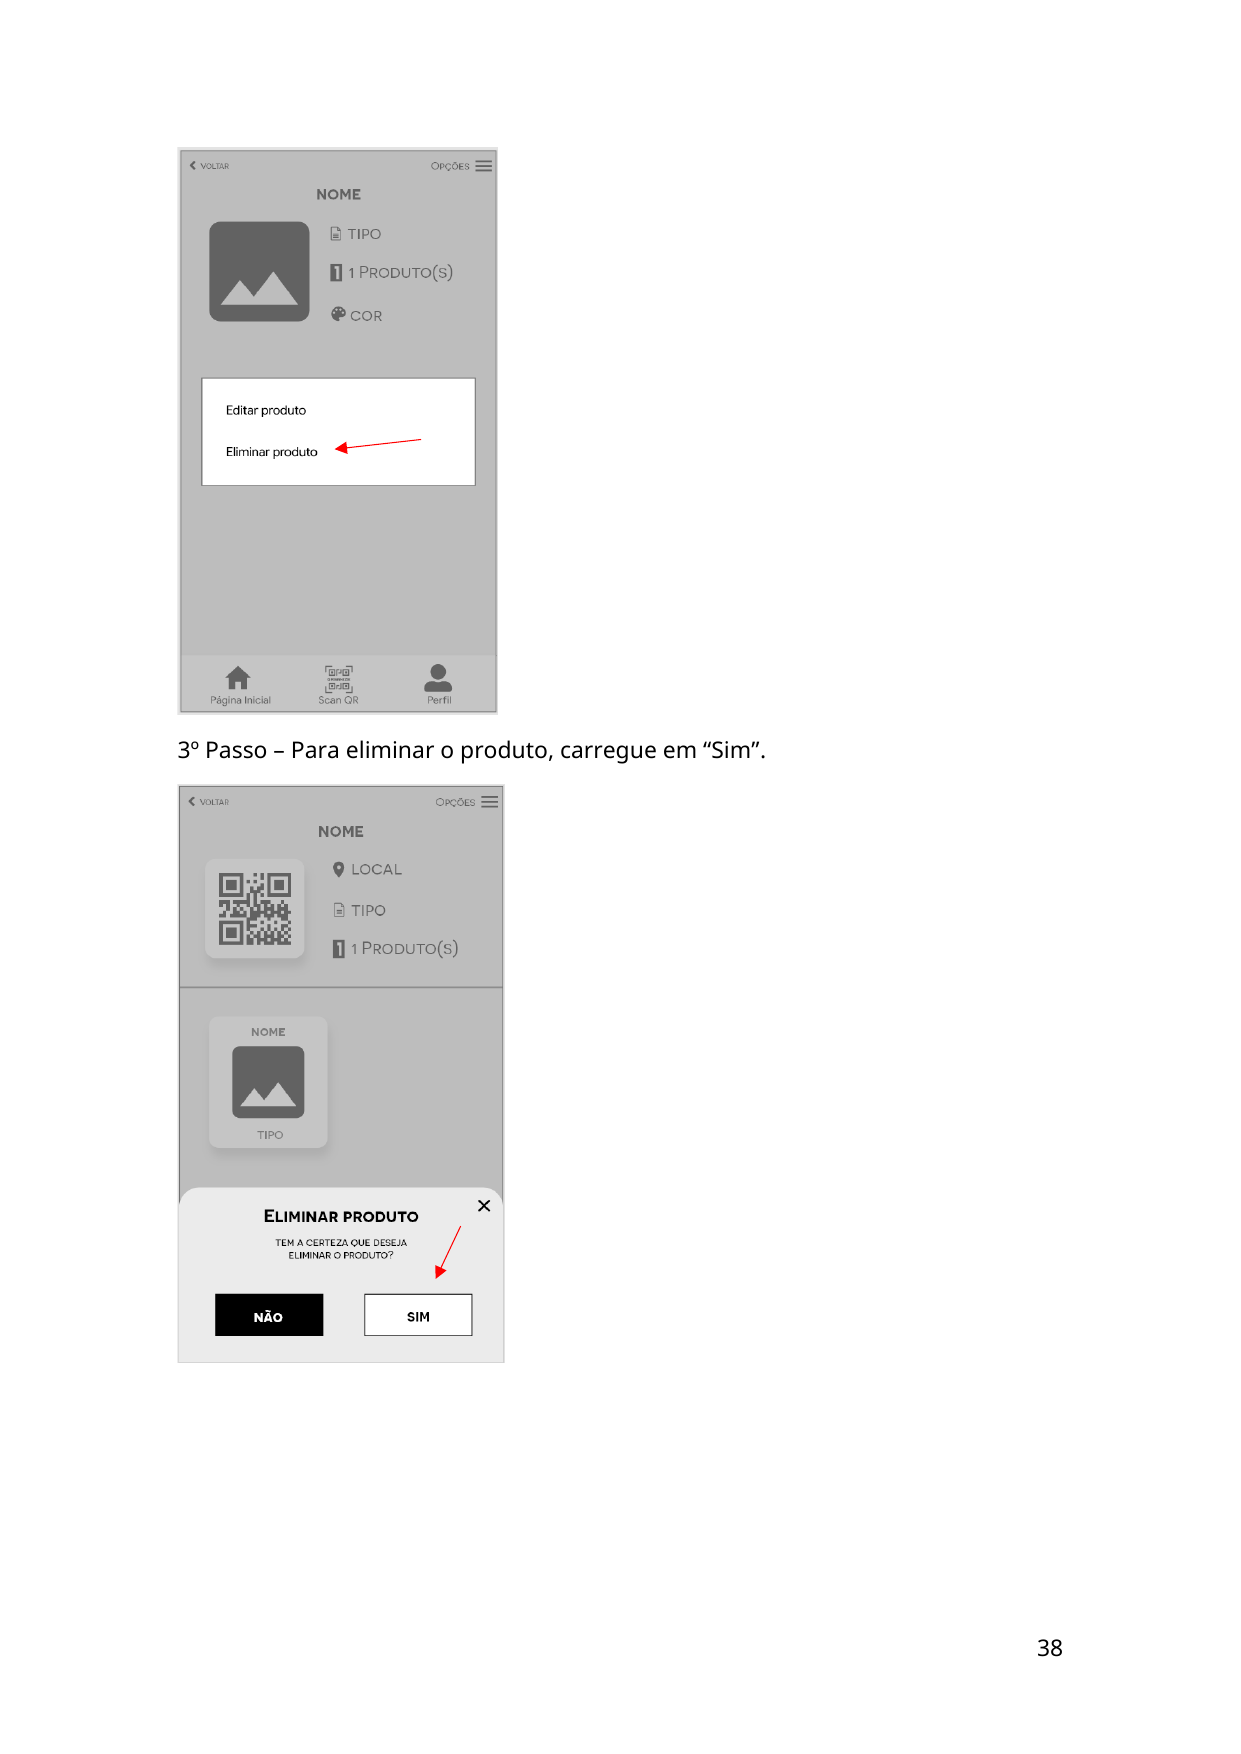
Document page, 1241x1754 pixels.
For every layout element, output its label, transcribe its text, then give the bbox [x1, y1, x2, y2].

picture [177, 147, 498, 715]
text 3º Passo – Para eliminar o produto, carregue em “Sim”. [177, 734, 1063, 765]
picture [177, 784, 505, 1363]
